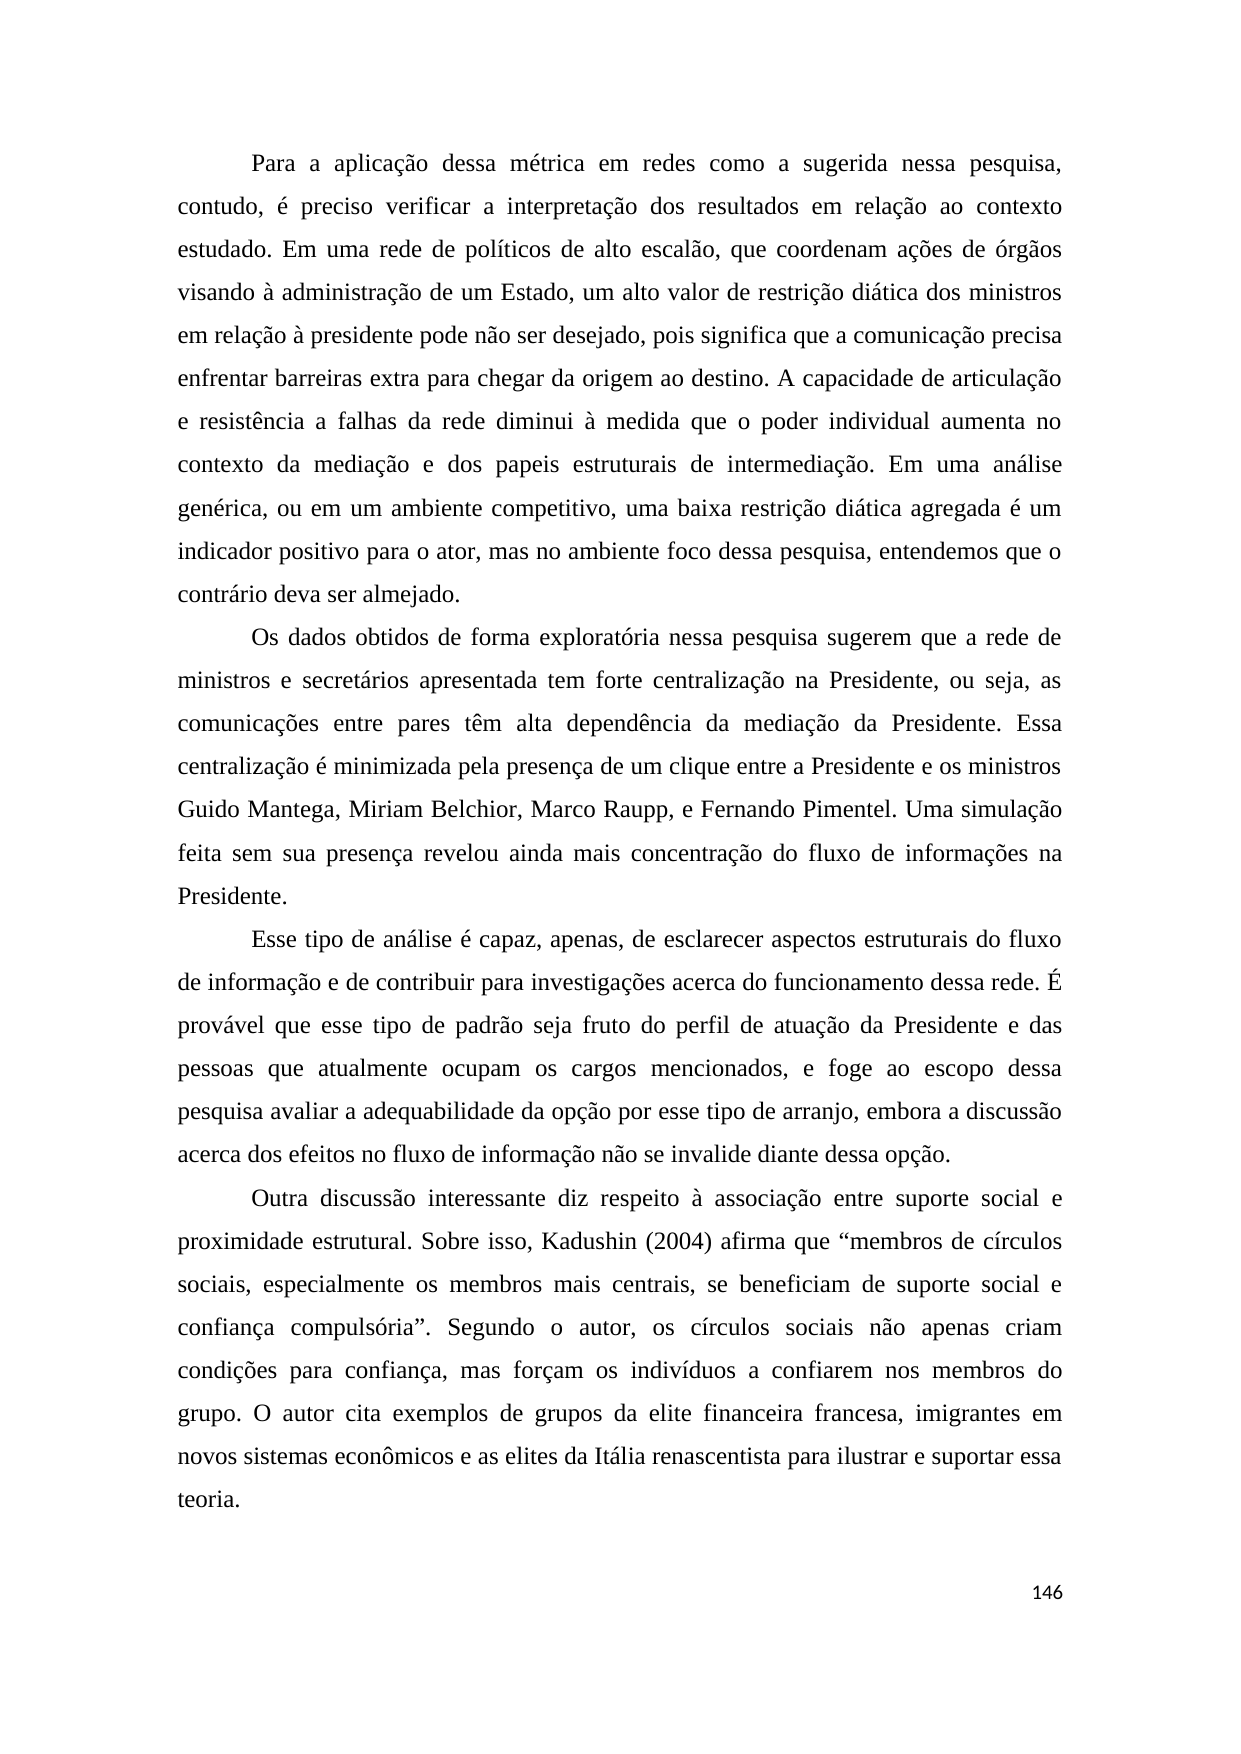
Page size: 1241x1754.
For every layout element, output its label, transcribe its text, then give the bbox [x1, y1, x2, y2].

text Esse tipo de análise é capaz, apenas, de esclarecer aspectos estruturais do fluxo de informação e de contribuir para investigações acerca do funcionamento dessa rede. É provável que esse tipo de padrão seja fruto do perfil de atuação da Presidente e das pessoas que atualmente ocupam os cargos mencionados, e foge ao escopo dessa pesquisa avaliar a adequabilidade da opção por esse tipo de arranjo, embora a discussão acerca dos efeitos no fluxo de informação não se invalide diante dessa opção. [177, 924, 1063, 1168]
text Os dados obtidos de forma exploratória nessa pesquisa sugerem que a rede de ministros e secretários apresentada tem forte centralização na Presidente, ou seja, as comunicações entre pares têm alta dependência da mediação da Presidente. Essa centralização é minimizada pela presença de um clique entre a Presidente e os ministros Guido Mantega, Miriam Belchior, Marco Raupp, e Fernando Pimentel. Uma simulação feita sem sua presença revelou ainda mais concentração do fluxo de informações na Presidente. [177, 622, 1063, 909]
text Para a aplicação dessa métrica em redes como a sugerida nessa pesquisa, contudo, é preciso verificar a interpretação dos resultados em relação ao contexto estudado. Em uma rede de políticos de alto escalão, que coordenam ações de órgãos visando à administração de um Estado, um alto valor de restrição diática dos ministros em relação à presidente pode não ser desejado, pois significa que a comunicação precisa enfrentar barreiras extra para chegar da origem ao destino. A capacidade de articulação e resistência a falhas da rede diminui à medida que o poder individual aumenta no contexto da mediação e dos papeis estruturais de intermediação. Em uma análise genérica, ou em um ambiente competitivo, uma baixa restrição diática agregada é um indicador positivo para o ator, mas no ambiente foco dessa pesquisa, entendemos que o contrário deva ser almejado. [177, 148, 1063, 608]
text Outra discussão interessante diz respeito à associação entre suporte social e proximidade estrutural. Sobre isso, Kadushin (2004) afirma que “membros de círculos sociais, especialmente os membros mais centrais, se beneficiam de suporte social e confiança compulsória”. Segundo o autor, os círculos sociais não apenas criam condições para confiança, mas forçam os indivíduos a confiarem nos membros do grupo. O autor cita exemplos de grupos da elite financeira francesa, imigrantes em novos sistemas econômicos e as elites da Itália renascentista para ilustrar e suportar essa teoria. [177, 1183, 1063, 1513]
